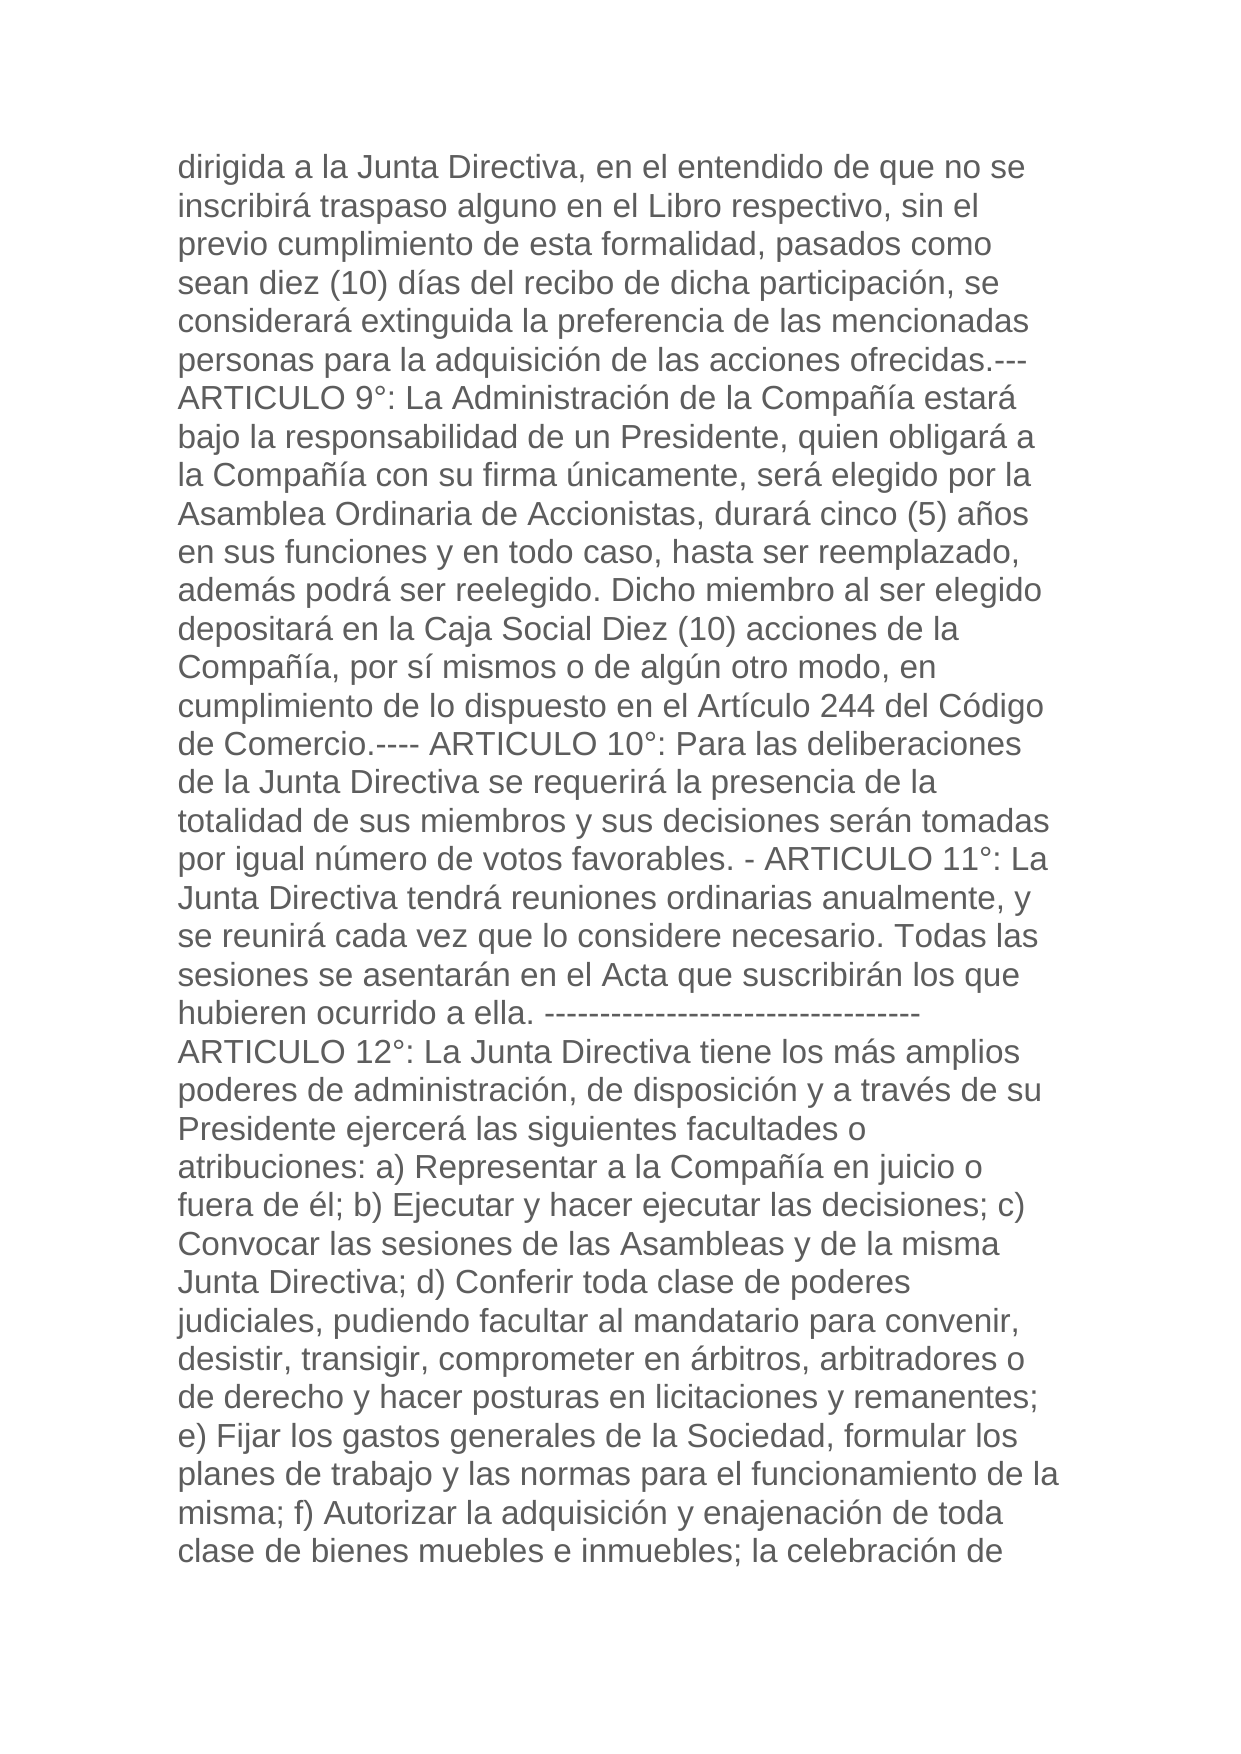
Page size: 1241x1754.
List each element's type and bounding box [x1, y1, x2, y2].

text [177, 148, 1063, 1570]
